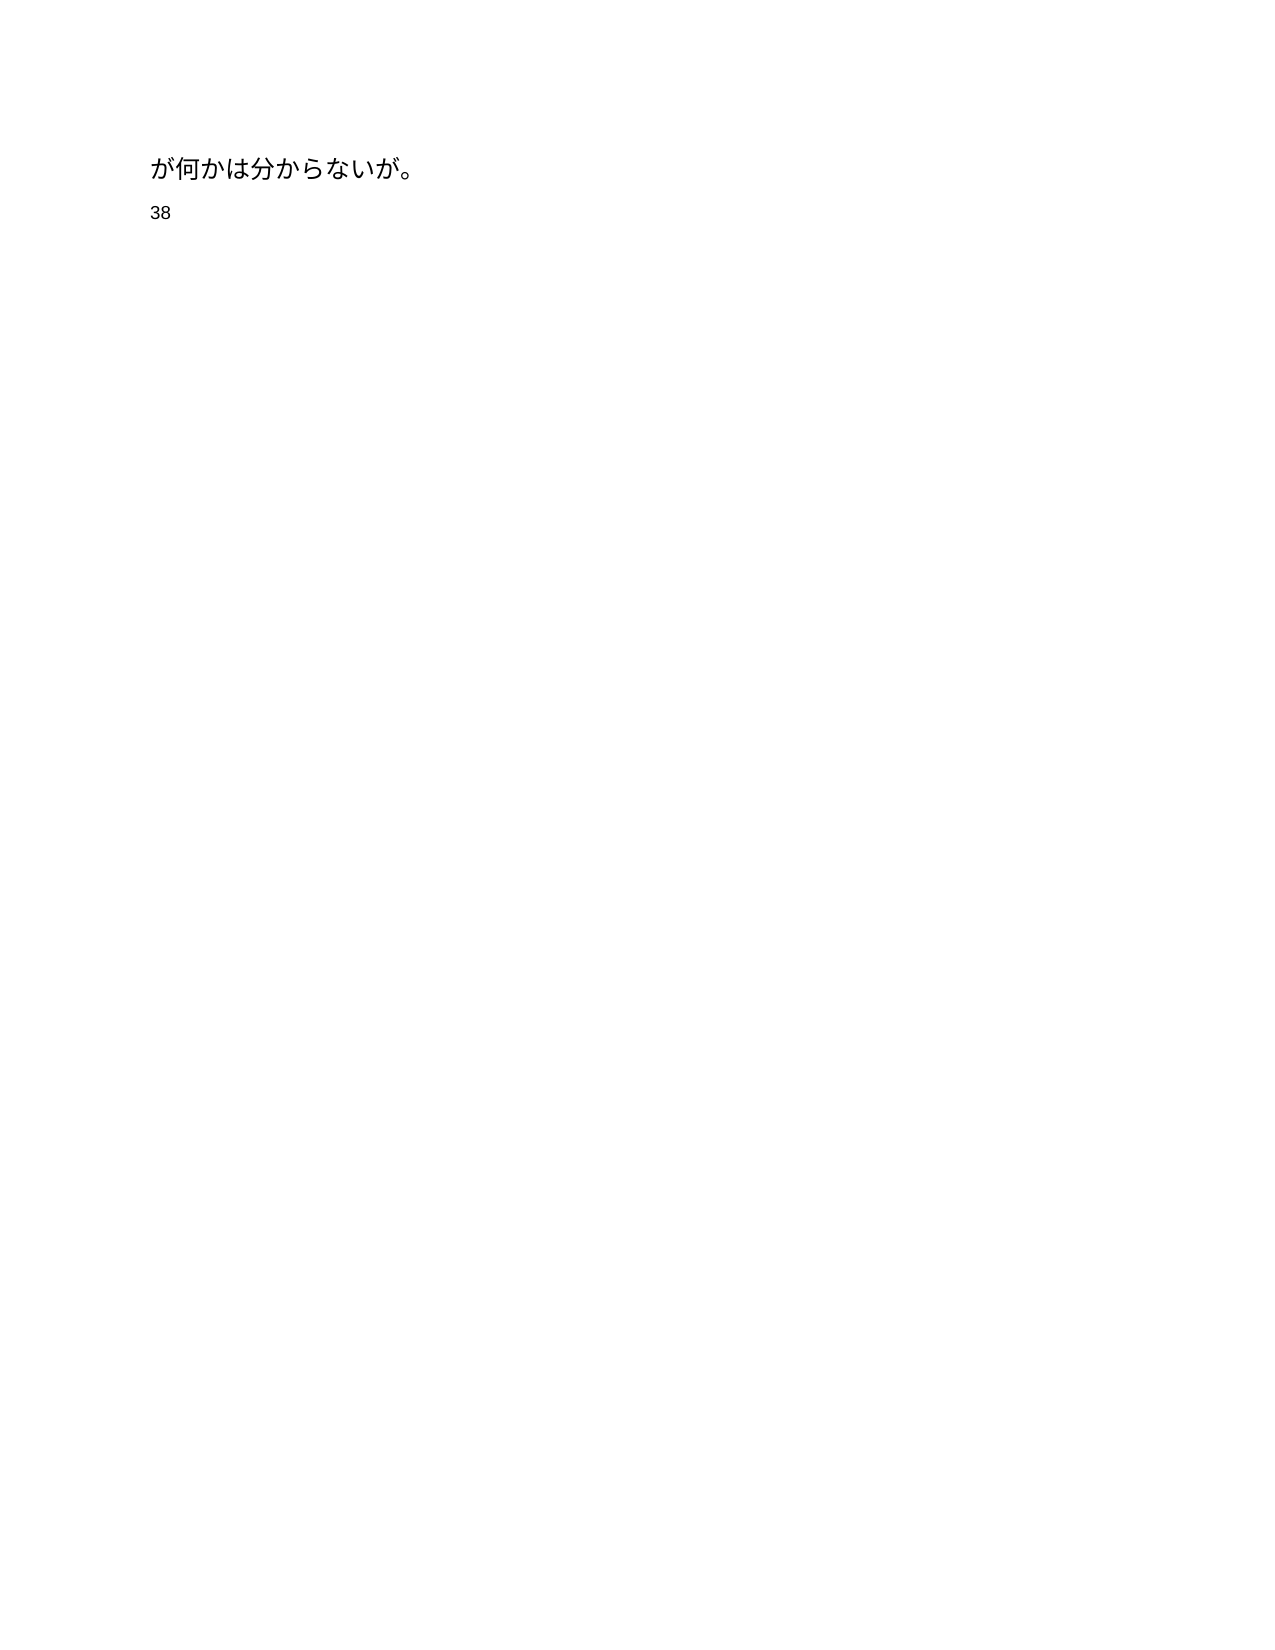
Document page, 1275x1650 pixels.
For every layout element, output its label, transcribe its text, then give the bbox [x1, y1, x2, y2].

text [150, 150, 1125, 186]
text 38 [150, 202, 1125, 224]
